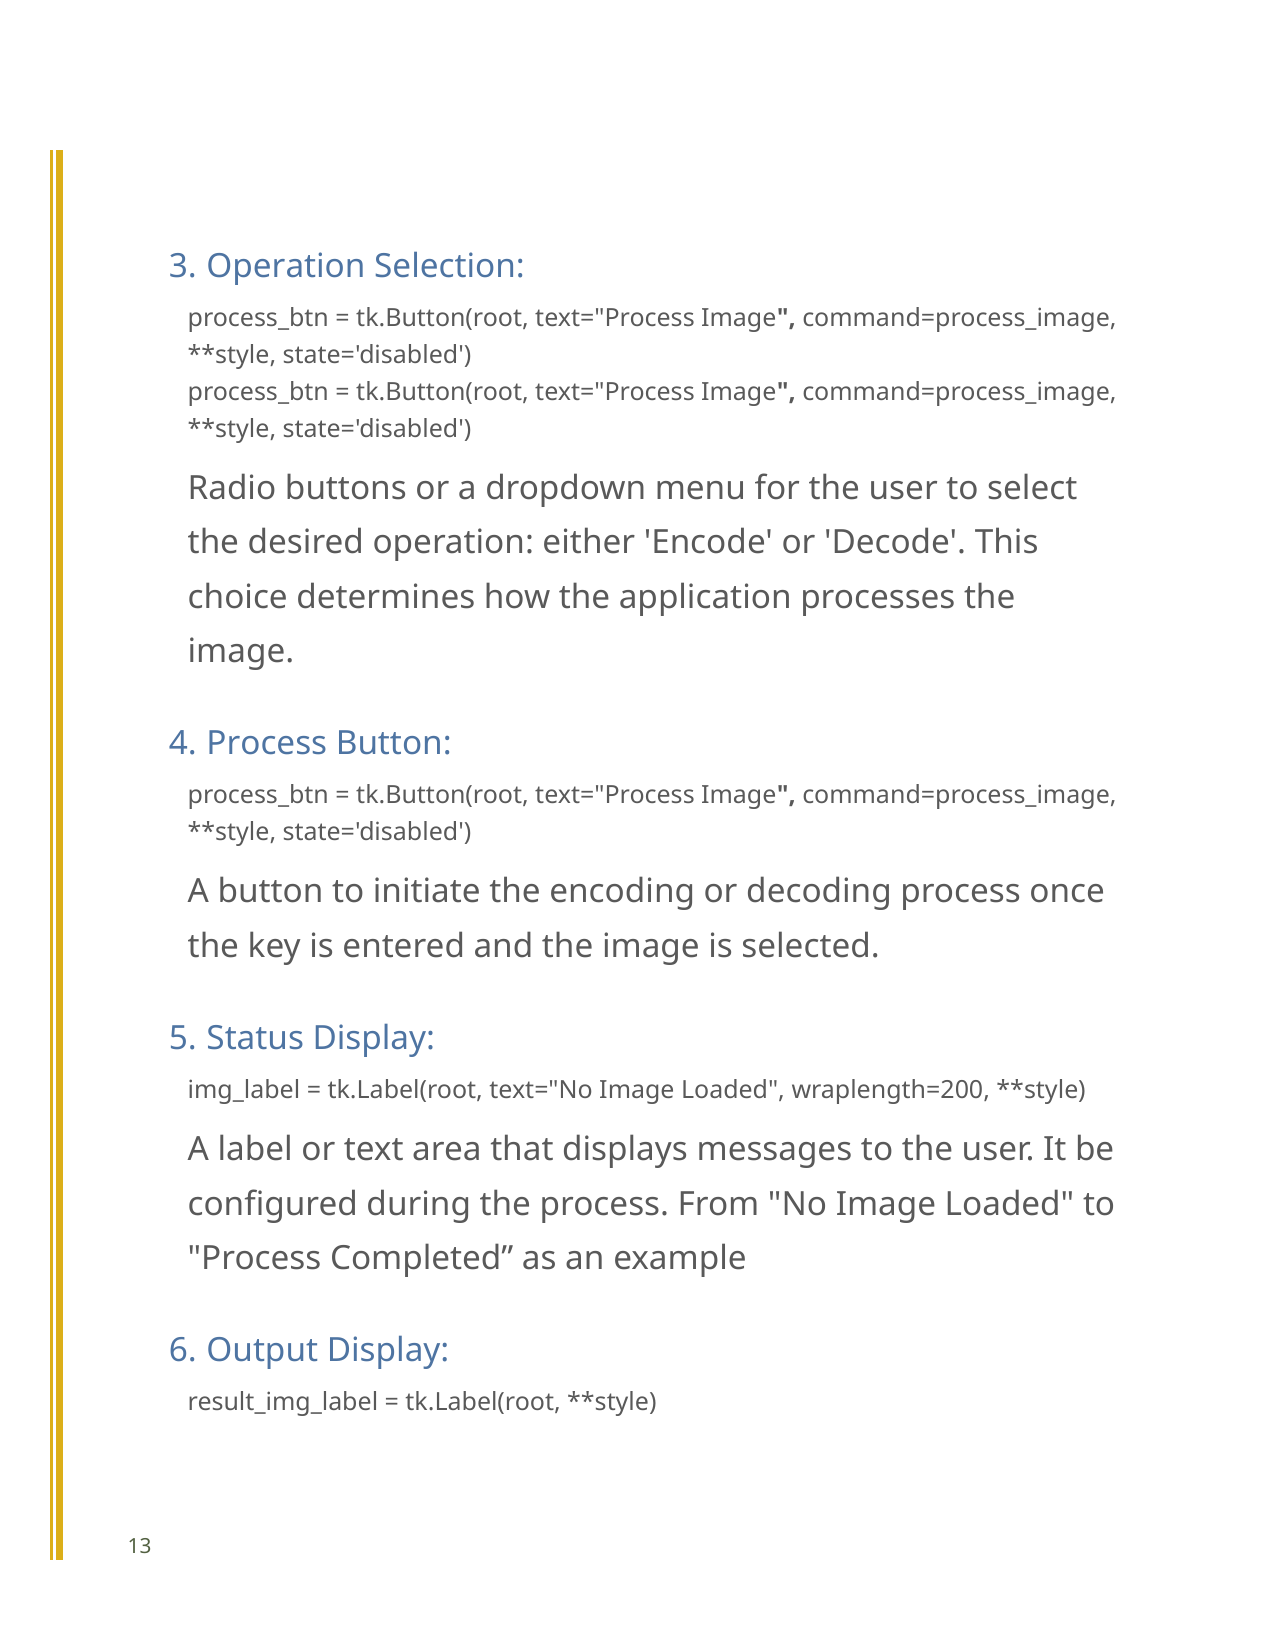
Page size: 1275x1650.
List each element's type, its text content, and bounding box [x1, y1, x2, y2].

list result_img_label = tk.Label(root, **style) [187, 1384, 1125, 1418]
text Radio buttons or a dropdown menu for the user to select the desired operation: either 'Encode' or 'Decode'. This choice determines how the application processes the image. [187, 464, 1125, 672]
list Process Button: [169, 719, 1125, 764]
list process_btn = tk.Button(root, text="Process Image", command=process_image, **style, state='disabled') [187, 373, 1125, 444]
list Output Display: [169, 1326, 1125, 1371]
text A label or text area that displays messages to the user. It be configured during the process. From "No Image Loaded" to "Process Completed” as an example [187, 1125, 1125, 1279]
list Operation Selection: [169, 242, 1125, 287]
list img_label = tk.Label(root, text="No Image Loaded", wraplength=200, **style) [187, 1072, 1125, 1106]
text A button to initiate the encoding or decoding process once the key is entered and the image is selected. [187, 867, 1125, 967]
list Status Display: [169, 1014, 1125, 1059]
list process_btn = tk.Button(root, text="Process Image", command=process_image, **style, state='disabled') [187, 777, 1125, 848]
list process_btn = tk.Button(root, text="Process Image", command=process_image, **style, state='disabled') [187, 300, 1125, 371]
